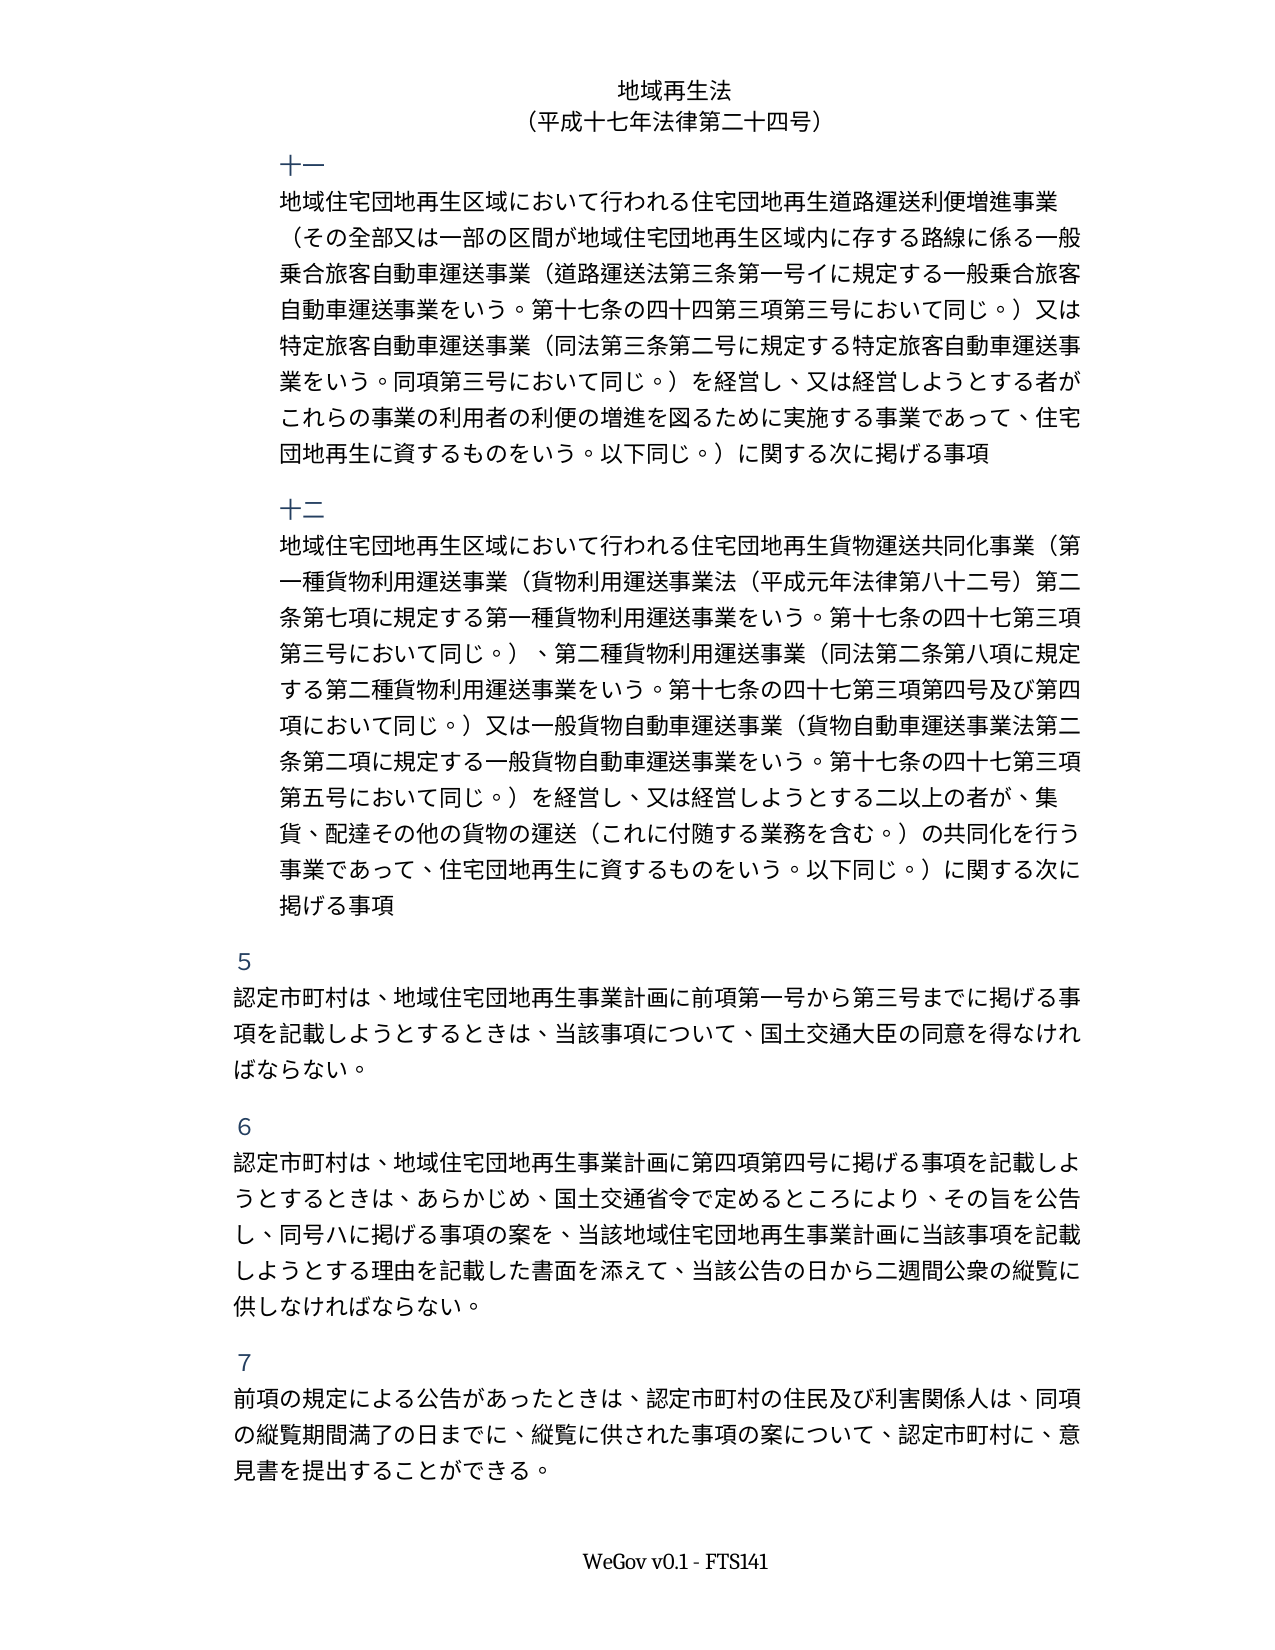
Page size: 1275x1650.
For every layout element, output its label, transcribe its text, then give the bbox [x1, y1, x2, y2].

text 地域住宅団地再生区域において行われる住宅団地再生道路運送利便増進事業（その全部又は一部の区間が地域住宅団地再生区域内に存する路線に係る一般乗合旅客自動車運送事業（道路運送法第三条第一号イに規定する一般乗合旅客自動車運送事業をいう。第十七条の四十四第三項第三号において同じ。）又は特定旅客自動車運送事業（同法第三条第二号に規定する特定旅客自動車運送事業をいう。同項第三号において同じ。）を経営し、又は経営しようとする者がこれらの事業の利用者の利便の増進を図るために実施する事業であって、住宅団地再生に資するものをいう。以下同じ。）に関する次に掲げる事項 [279, 186, 1087, 469]
text 地域住宅団地再生区域において行われる住宅団地再生貨物運送共同化事業（第一種貨物利用運送事業（貨物利用運送事業法（平成元年法律第八十二号）第二条第七項に規定する第一種貨物利用運送事業をいう。第十七条の四十七第三項第三号において同じ。）、第二種貨物利用運送事業（同法第二条第八項に規定する第二種貨物利用運送事業をいう。第十七条の四十七第三項第四号及び第四項において同じ。）又は一般貨物自動車運送事業（貨物自動車運送事業法第二条第二項に規定する一般貨物自動車運送事業をいう。第十七条の四十七第三項第五号において同じ。）を経営し、又は経営しようとする二以上の者が、集貨、配達その他の貨物の運送（これに付随する業務を含む。）の共同化を行う事業であって、住宅団地再生に資するものをいう。以下同じ。）に関する次に掲げる事項 [279, 530, 1087, 921]
subtitle ７ [233, 1347, 1087, 1379]
subtitle 十一 [279, 150, 1087, 181]
text 認定市町村は、地域住宅団地再生事業計画に第四項第四号に掲げる事項を記載しようとするときは、あらかじめ、国土交通省令で定めるところにより、その旨を公告し、同号ハに掲げる事項の案を、当該地域住宅団地再生事業計画に当該事項を記載しようとする理由を記載した書面を添えて、当該公告の日から二週間公衆の縦覧に供しなければならない。 [233, 1147, 1087, 1322]
text 認定市町村は、地域住宅団地再生事業計画に前項第一号から第三号までに掲げる事項を記載しようとするときは、当該事項について、国土交通大臣の同意を得なければならない。 [233, 982, 1087, 1085]
subtitle ６ [233, 1111, 1087, 1142]
subtitle ５ [233, 946, 1087, 978]
text 前項の規定による公告があったときは、認定市町村の住民及び利害関係人は、同項の縦覧期間満了の日までに、縦覧に供された事項の案について、認定市町村に、意見書を提出することができる。 [233, 1383, 1087, 1486]
subtitle 十二 [279, 494, 1087, 526]
